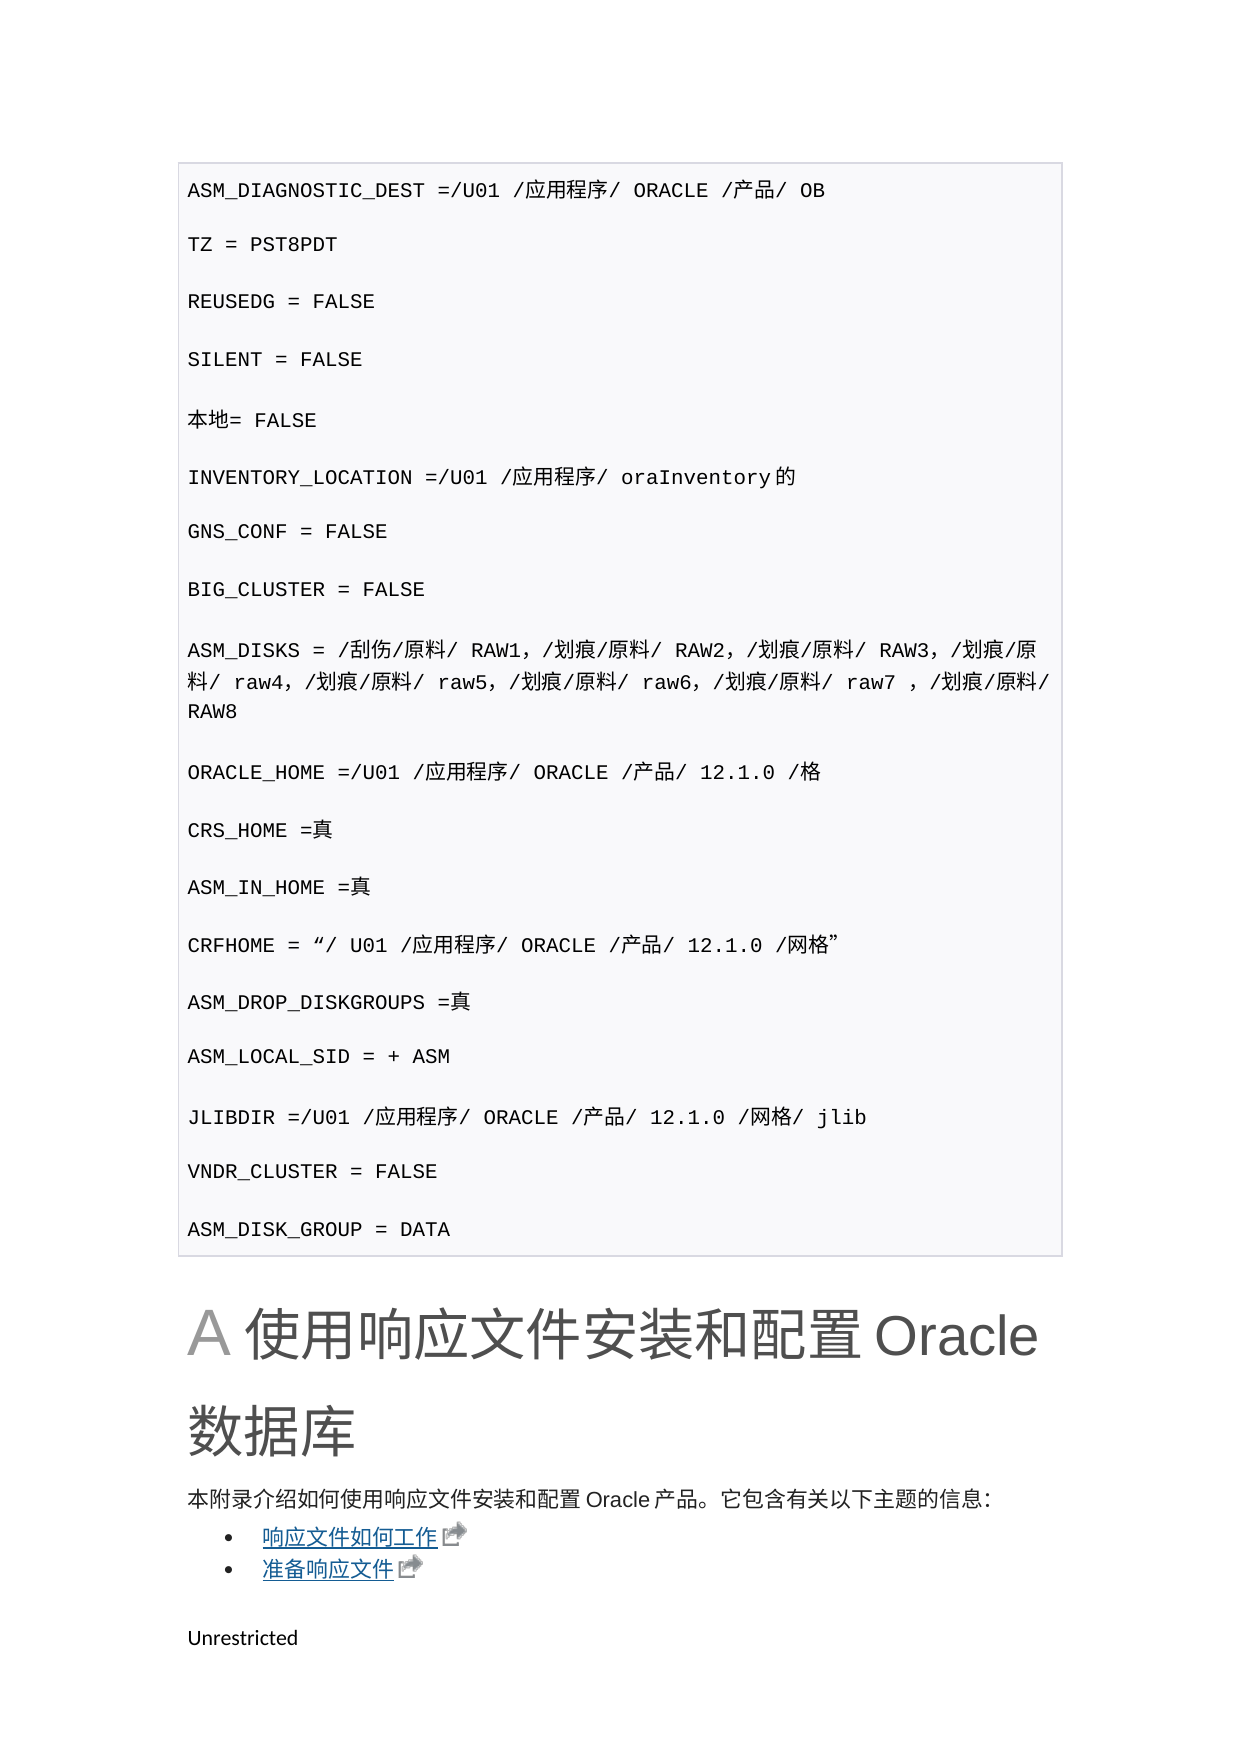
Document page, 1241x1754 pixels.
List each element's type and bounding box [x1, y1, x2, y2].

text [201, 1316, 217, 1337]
picture [437, 1520, 473, 1546]
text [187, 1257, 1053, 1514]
picture [393, 1552, 429, 1578]
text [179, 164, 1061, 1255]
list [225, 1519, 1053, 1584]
